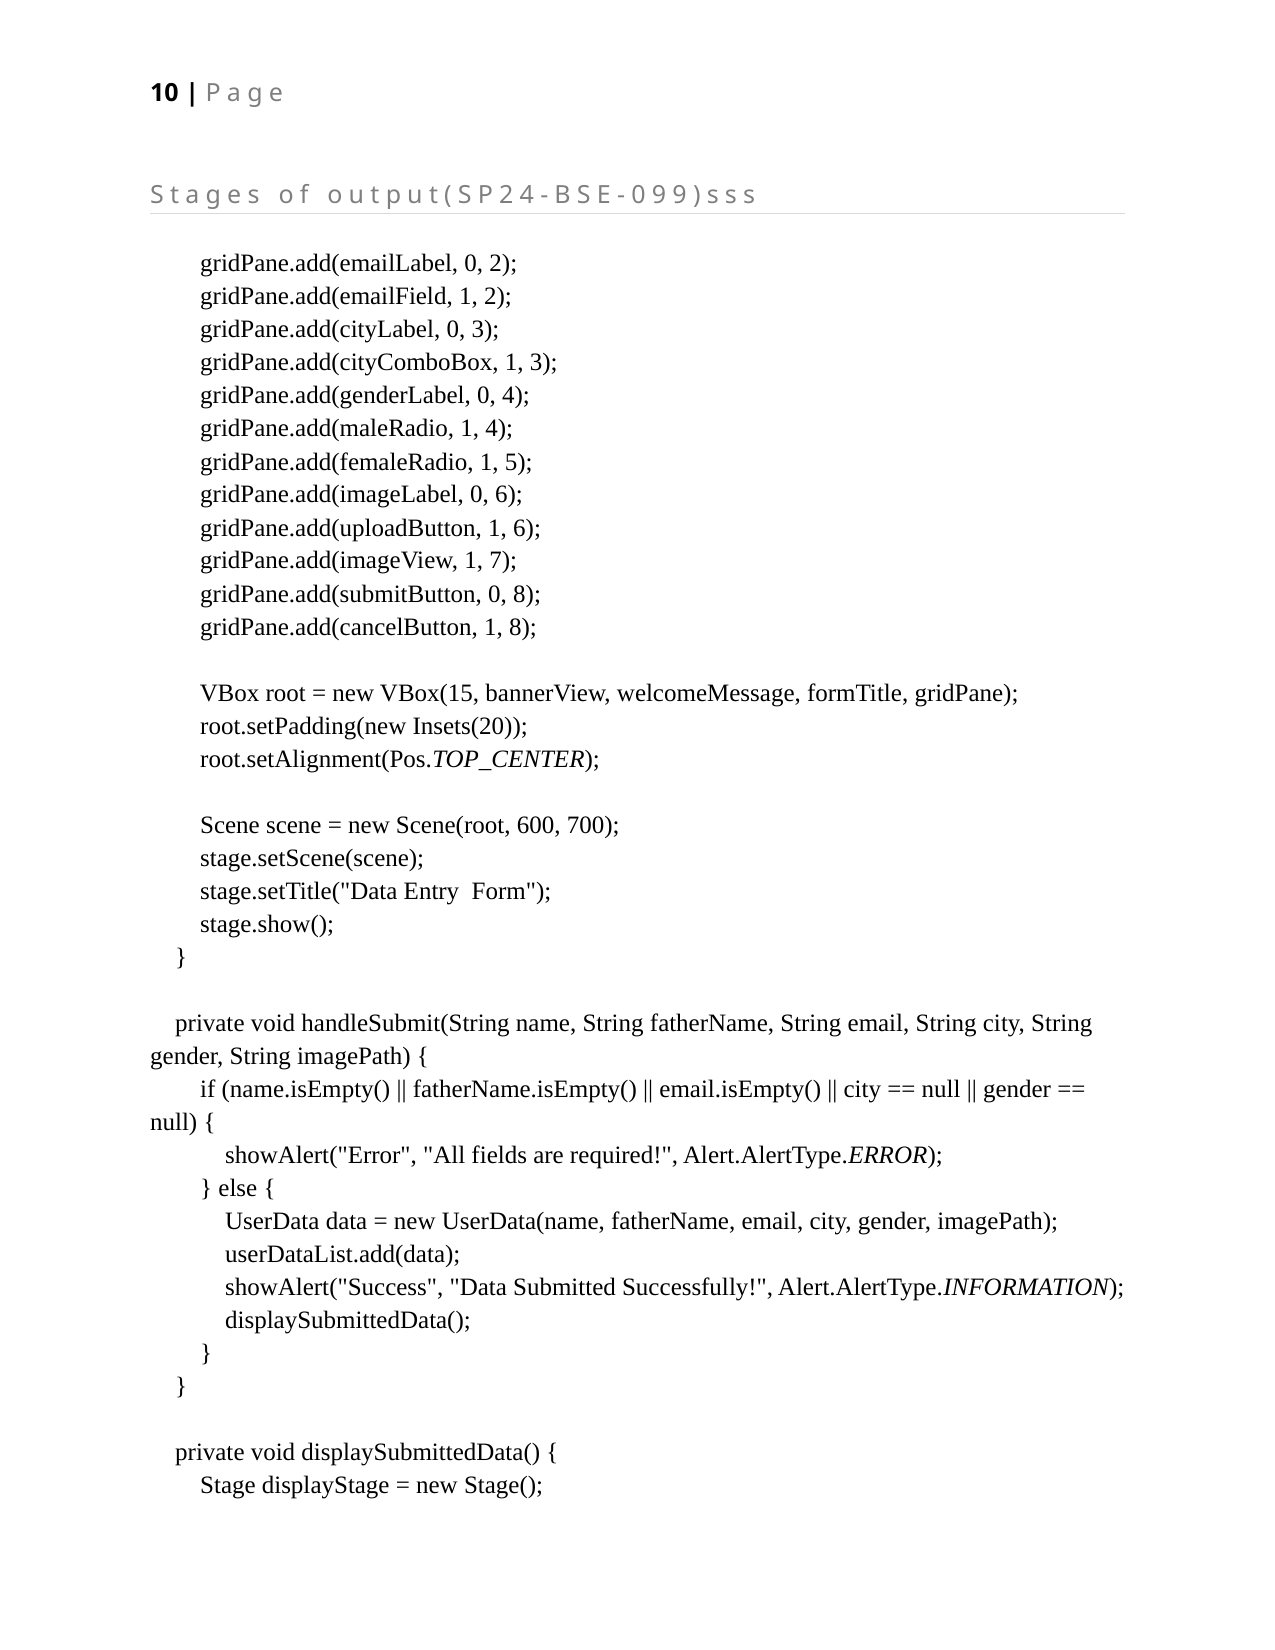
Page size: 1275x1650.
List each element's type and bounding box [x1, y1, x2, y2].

text [150, 248, 1125, 1499]
